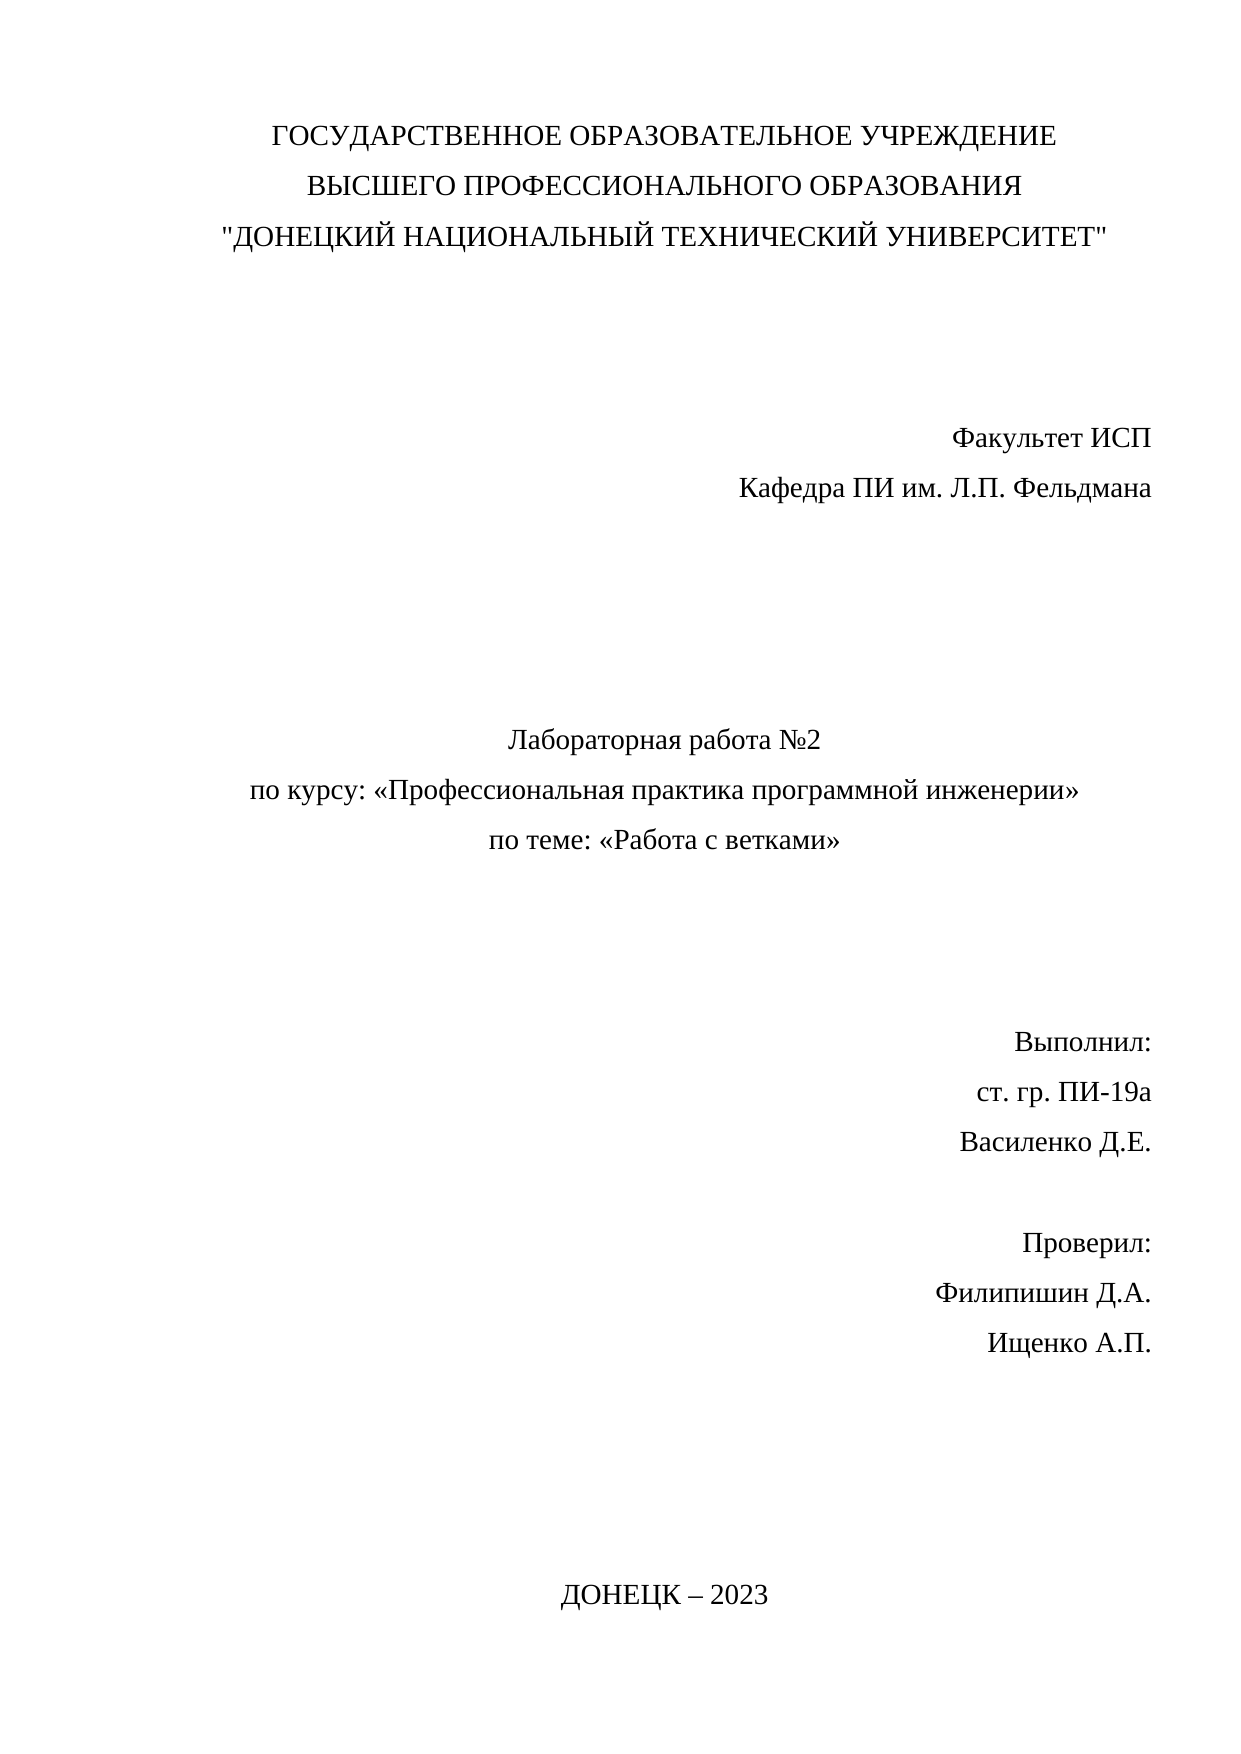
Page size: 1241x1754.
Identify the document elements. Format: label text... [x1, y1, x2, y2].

text Выполнил: [177, 1024, 1152, 1057]
text по теме: «Работа с ветками» [177, 822, 1152, 856]
text по курсу: «Профессиональная практика программной инженерии» [177, 772, 1152, 806]
text Кафедра ПИ им. Л.П. Фельдмана [177, 470, 1152, 504]
text ДОНЕЦК – 2023 [177, 1577, 1152, 1611]
text Проверил: [177, 1225, 1152, 1258]
text "ДОНЕЦКИЙ НАЦИОНАЛЬНЫЙ ТЕХНИЧЕСКИЙ УНИВЕРСИТЕТ" [177, 219, 1152, 252]
text ст. гр. ПИ-19а [177, 1074, 1152, 1108]
text Филипишин Д.А. [177, 1275, 1152, 1309]
text Лабораторная работа №2 [177, 722, 1152, 755]
text Факультет ИСП [177, 420, 1152, 453]
text Василенко Д.Е. [177, 1124, 1152, 1158]
text Ищенко А.П. [177, 1326, 1152, 1359]
text ВЫСШЕГО ПРОФЕССИОНАЛЬНОГО ОБРАЗОВАНИЯ [177, 168, 1152, 202]
text ГОСУДАРСТВЕННОЕ ОБРАЗОВАТЕЛЬНОЕ УЧРЕЖДЕНИЕ [177, 118, 1152, 152]
